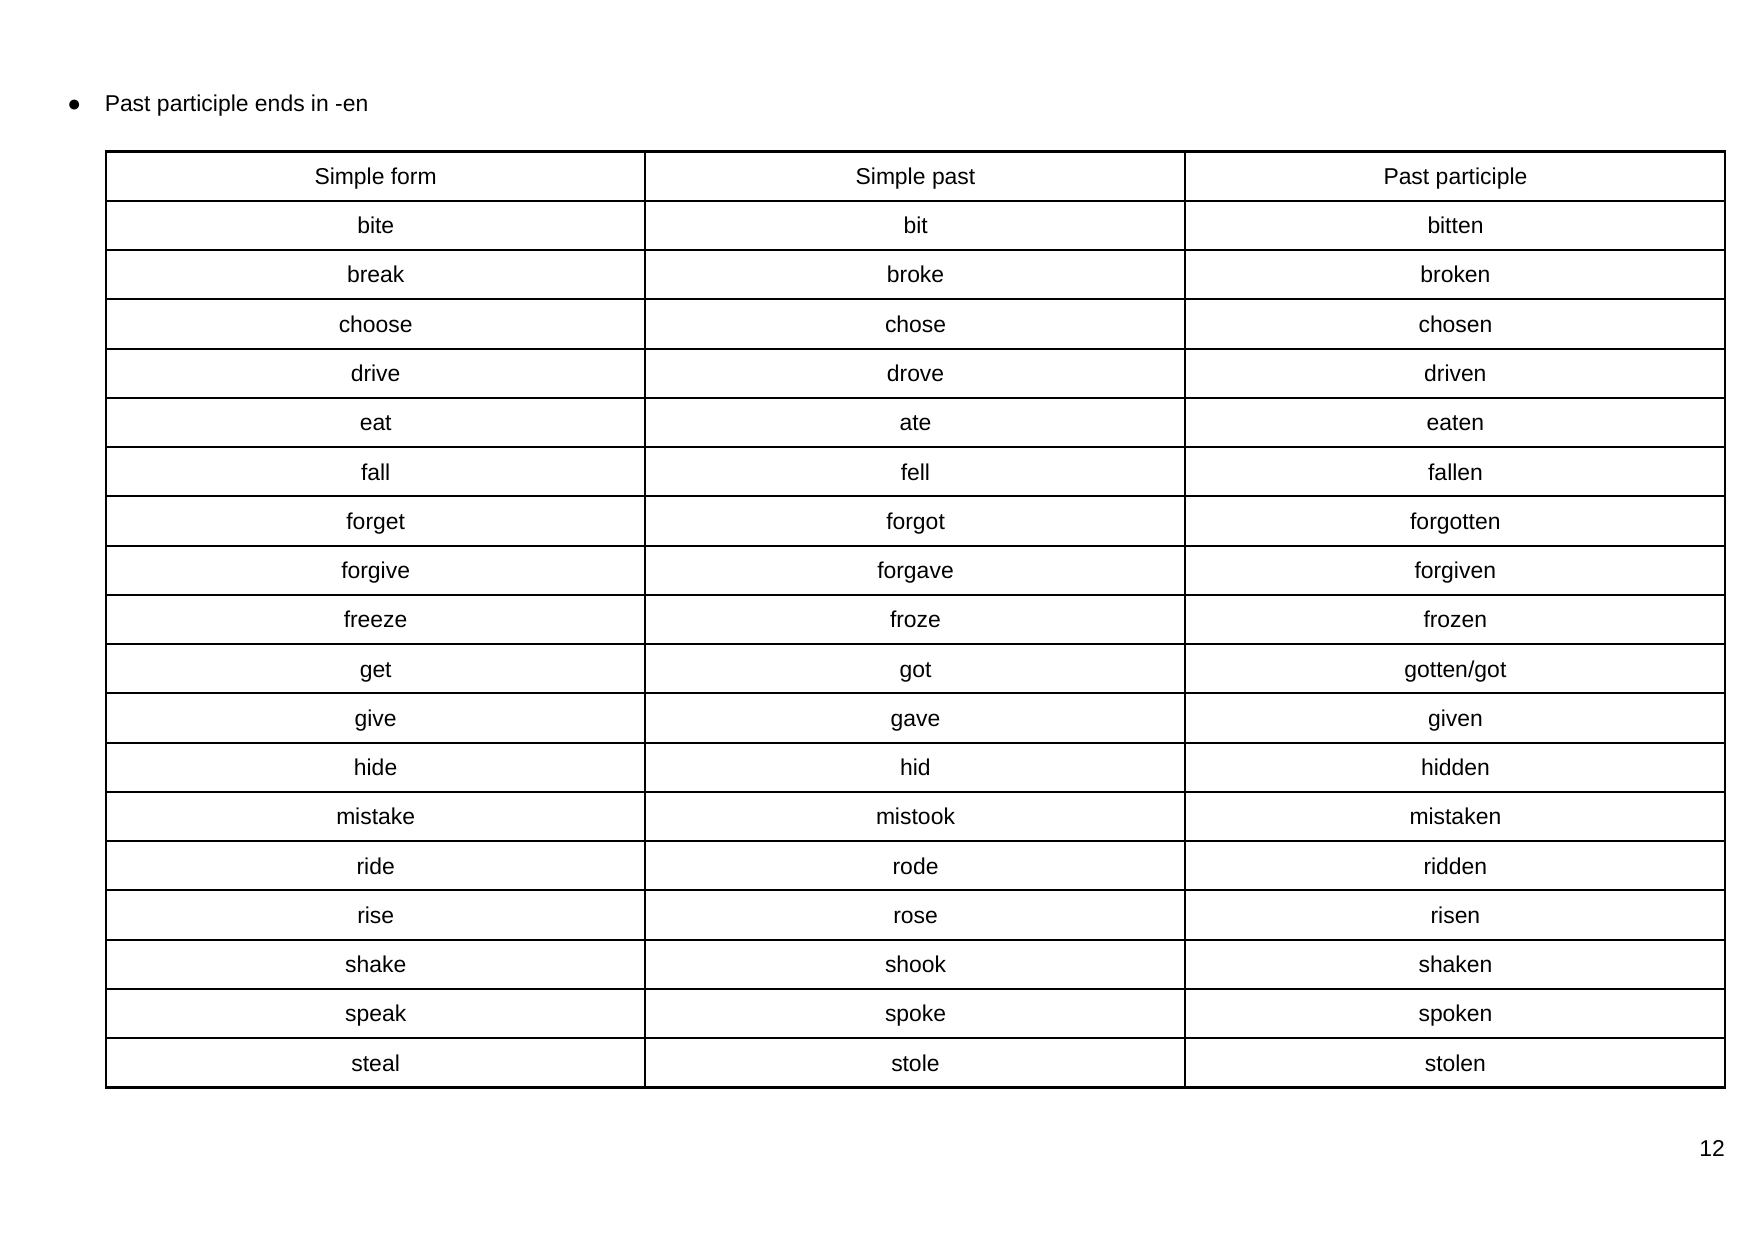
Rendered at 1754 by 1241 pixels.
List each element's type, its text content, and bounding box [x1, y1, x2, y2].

table_cell got [646, 645, 1184, 692]
list Past participle ends in -en [67, 90, 1724, 116]
table_cell hidden [1186, 744, 1724, 791]
table_cell forgave [646, 547, 1184, 594]
table_cell spoken [1186, 990, 1724, 1037]
table_cell chosen [1186, 300, 1724, 347]
table_cell drove [646, 350, 1184, 397]
table_cell frozen [1186, 596, 1724, 643]
table_cell ride [107, 842, 644, 889]
table_cell forgive [107, 547, 644, 594]
table_cell gave [646, 694, 1184, 742]
table_header Simple past [646, 153, 1184, 199]
table_cell forget [107, 497, 644, 544]
table_cell spoke [646, 990, 1184, 1037]
table_cell fallen [1186, 448, 1724, 495]
table_cell stolen [1186, 1039, 1724, 1086]
table_cell driven [1186, 350, 1724, 397]
table_cell forgot [646, 497, 1184, 544]
table_cell froze [646, 596, 1184, 643]
table_cell ate [646, 399, 1184, 446]
table_cell broken [1186, 251, 1724, 298]
table_cell give [107, 694, 644, 742]
table_cell rose [646, 891, 1184, 939]
table_cell ridden [1186, 842, 1724, 889]
table_cell chose [646, 300, 1184, 347]
table_cell forgiven [1186, 547, 1724, 594]
table_cell shook [646, 941, 1184, 988]
table_cell hide [107, 744, 644, 791]
table_cell mistook [646, 793, 1184, 840]
table_cell rise [107, 891, 644, 939]
table_cell steal [107, 1039, 644, 1086]
table_cell hid [646, 744, 1184, 791]
table_cell shake [107, 941, 644, 988]
table_cell fell [646, 448, 1184, 495]
table_cell given [1186, 694, 1724, 742]
table_cell bitten [1186, 202, 1724, 249]
table_cell bite [107, 202, 644, 249]
table_cell broke [646, 251, 1184, 298]
table_cell shaken [1186, 941, 1724, 988]
table_cell bit [646, 202, 1184, 249]
table_cell mistake [107, 793, 644, 840]
table_cell get [107, 645, 644, 692]
table_cell forgotten [1186, 497, 1724, 544]
table_cell stole [646, 1039, 1184, 1086]
table_cell drive [107, 350, 644, 397]
table_cell freeze [107, 596, 644, 643]
table_cell eat [107, 399, 644, 446]
table_cell choose [107, 300, 644, 347]
table_cell speak [107, 990, 644, 1037]
table_cell eaten [1186, 399, 1724, 446]
table_cell risen [1186, 891, 1724, 939]
table_cell gotten/got [1186, 645, 1724, 692]
table_cell fall [107, 448, 644, 495]
table_cell mistaken [1186, 793, 1724, 840]
table_header Simple form [107, 153, 644, 199]
table_cell rode [646, 842, 1184, 889]
table_header Past participle [1186, 153, 1724, 199]
table_cell break [107, 251, 644, 298]
